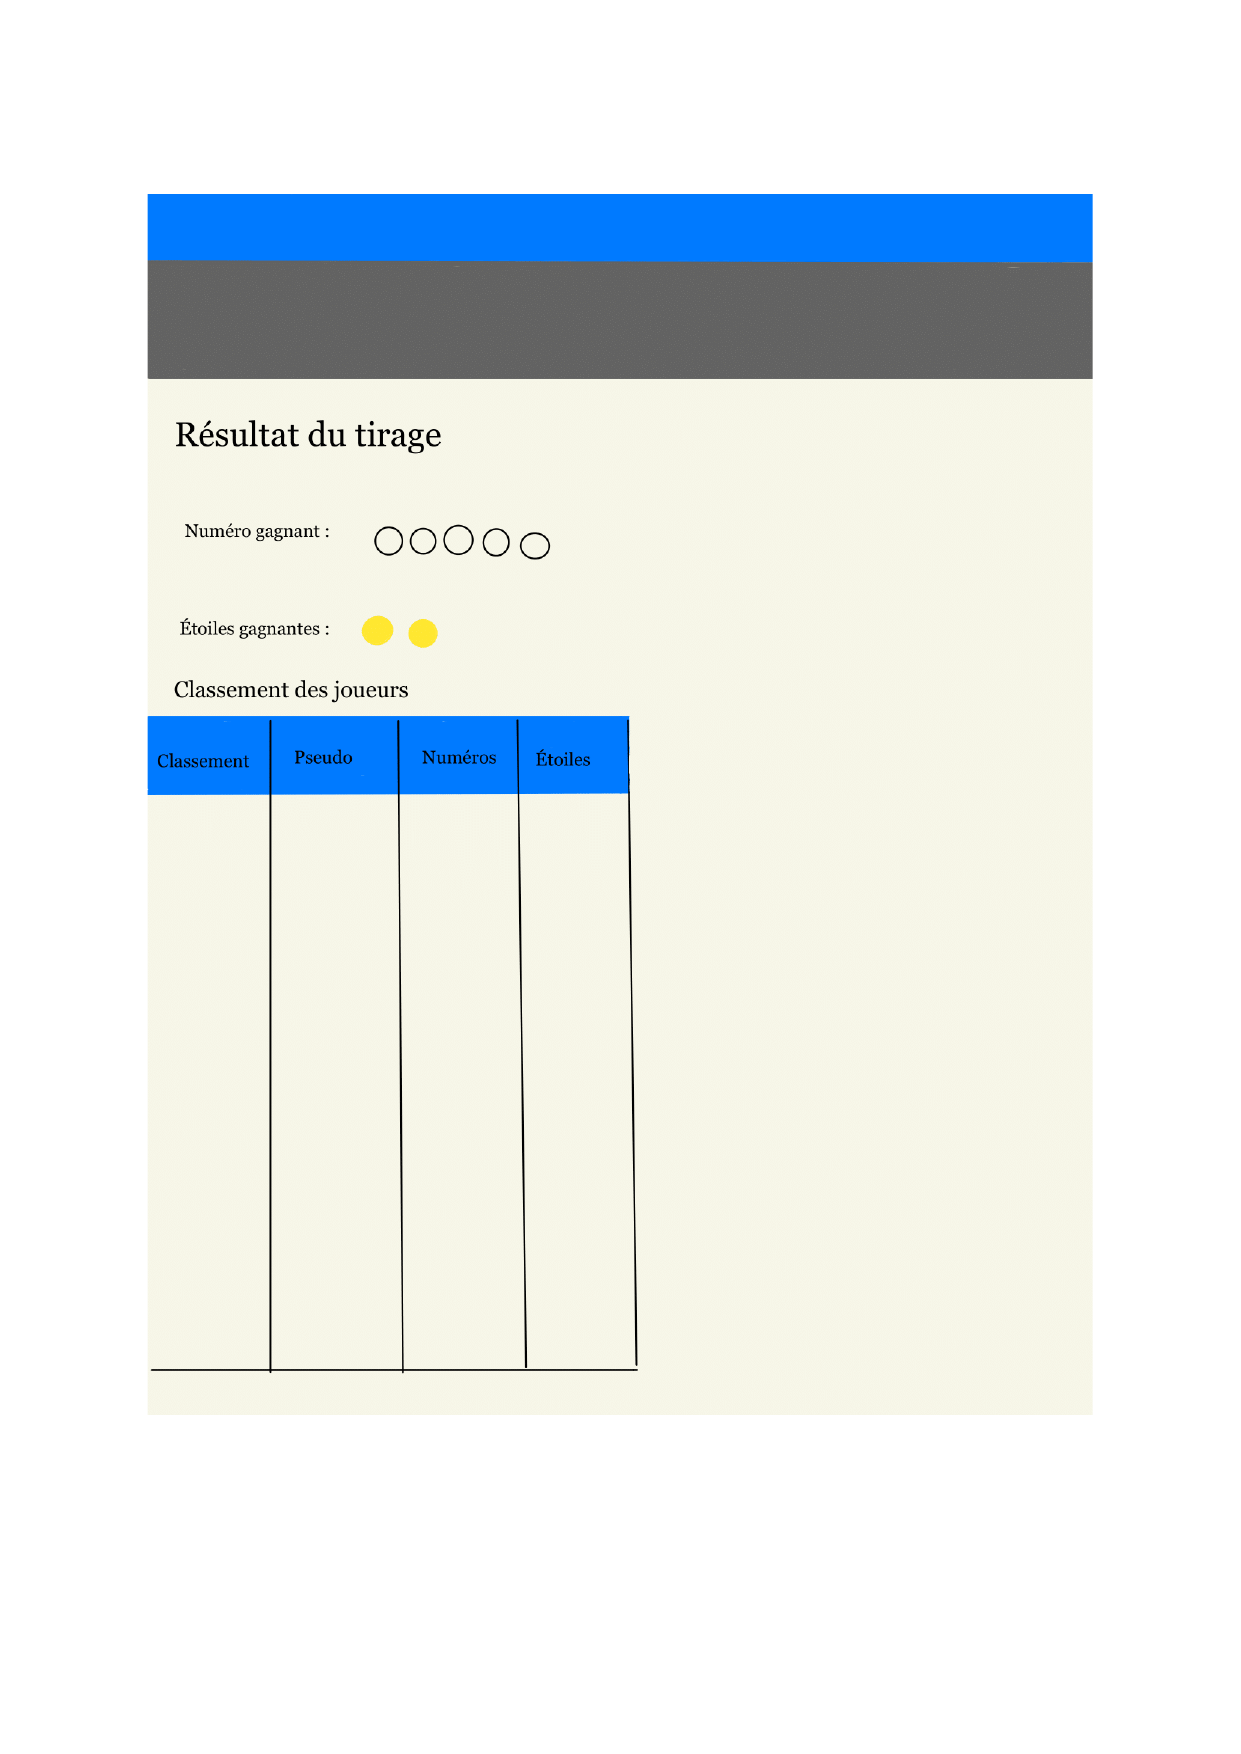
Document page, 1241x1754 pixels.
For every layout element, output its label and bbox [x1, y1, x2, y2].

picture [147, 194, 1093, 1415]
